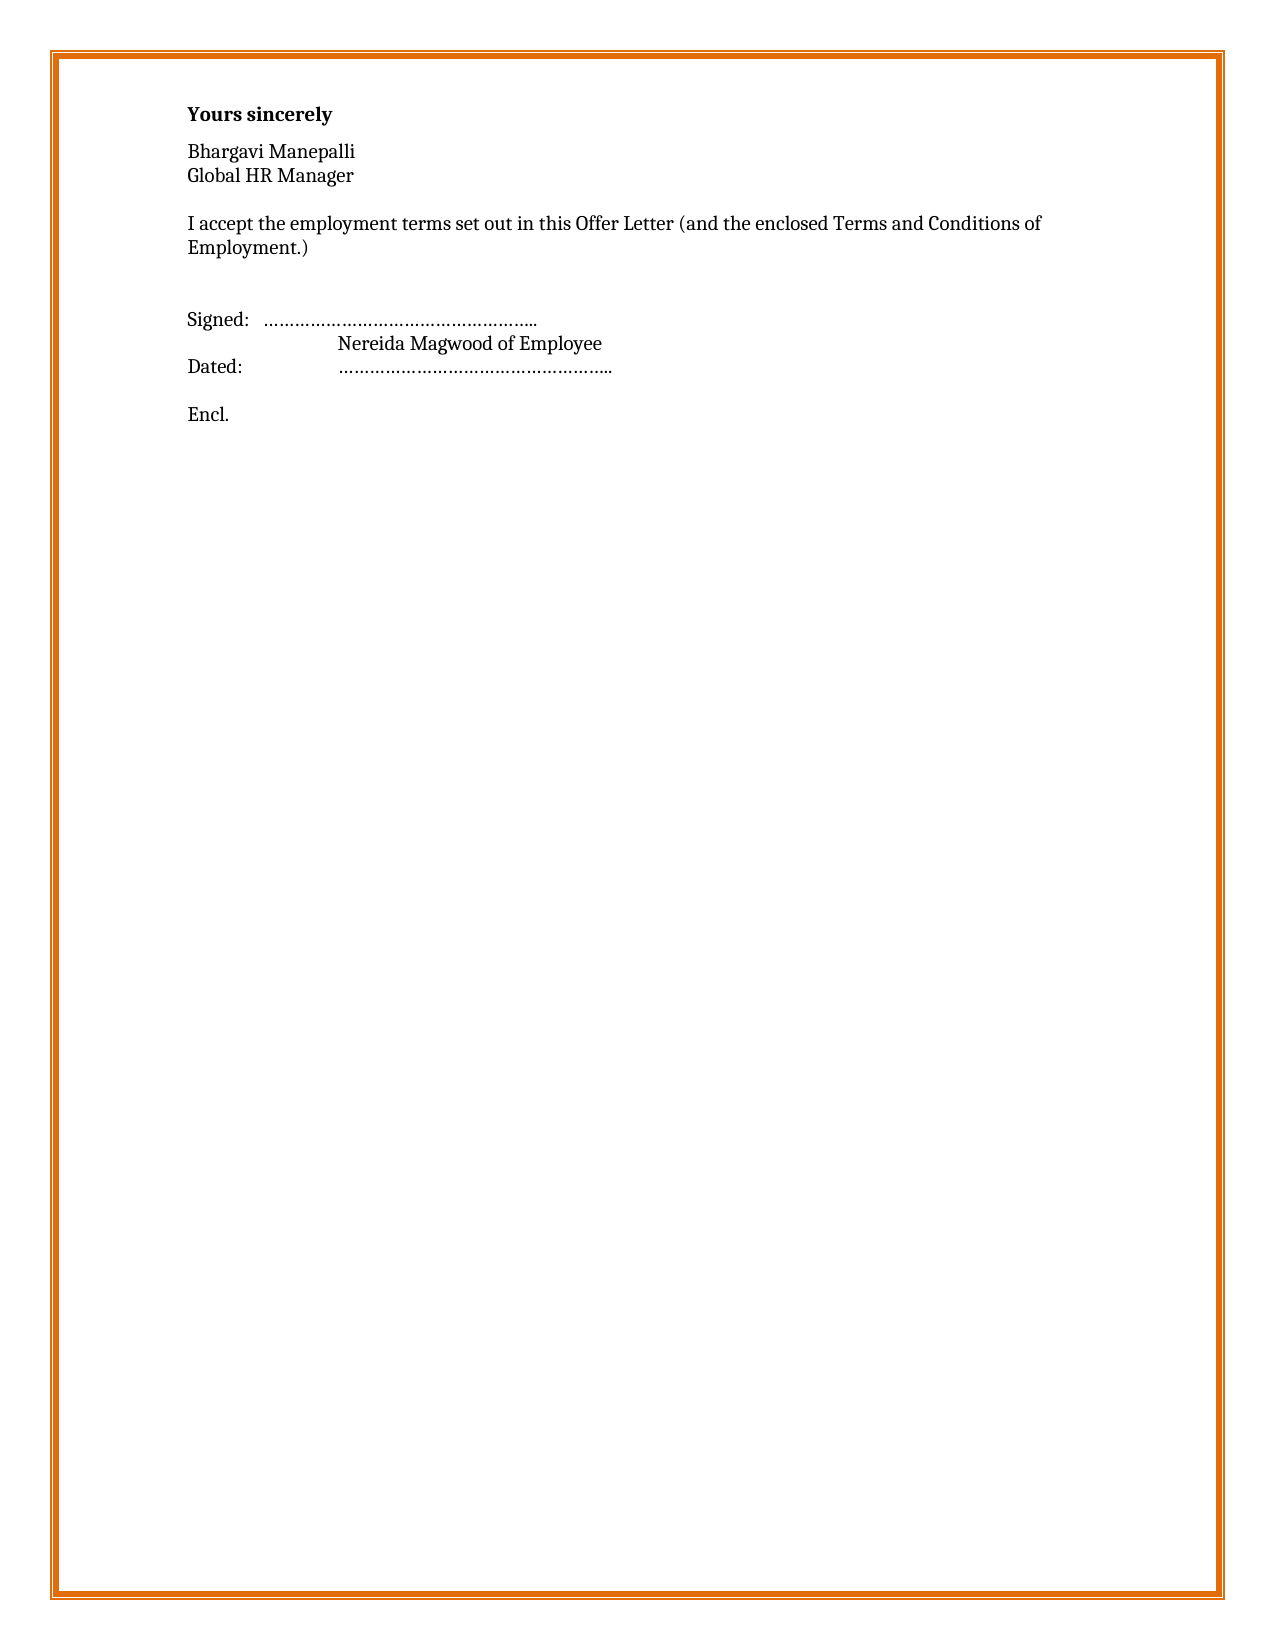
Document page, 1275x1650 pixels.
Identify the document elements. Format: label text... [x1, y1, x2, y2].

text Bhargavi Manepalli [187, 139, 1087, 163]
text Global HR Manager [187, 163, 1087, 187]
text Dated: …………………………………………….. [187, 355, 1087, 379]
text Yours sincerely [187, 103, 1087, 127]
text I accept the employment terms set out in this Offer Letter (and the enclosed Terms and Conditions of Employment.) [187, 211, 1087, 259]
text Nereida Magwood of Employee [187, 331, 1087, 355]
text Signed: …………………………………………….. [187, 307, 1087, 331]
text Encl. [187, 403, 1087, 427]
